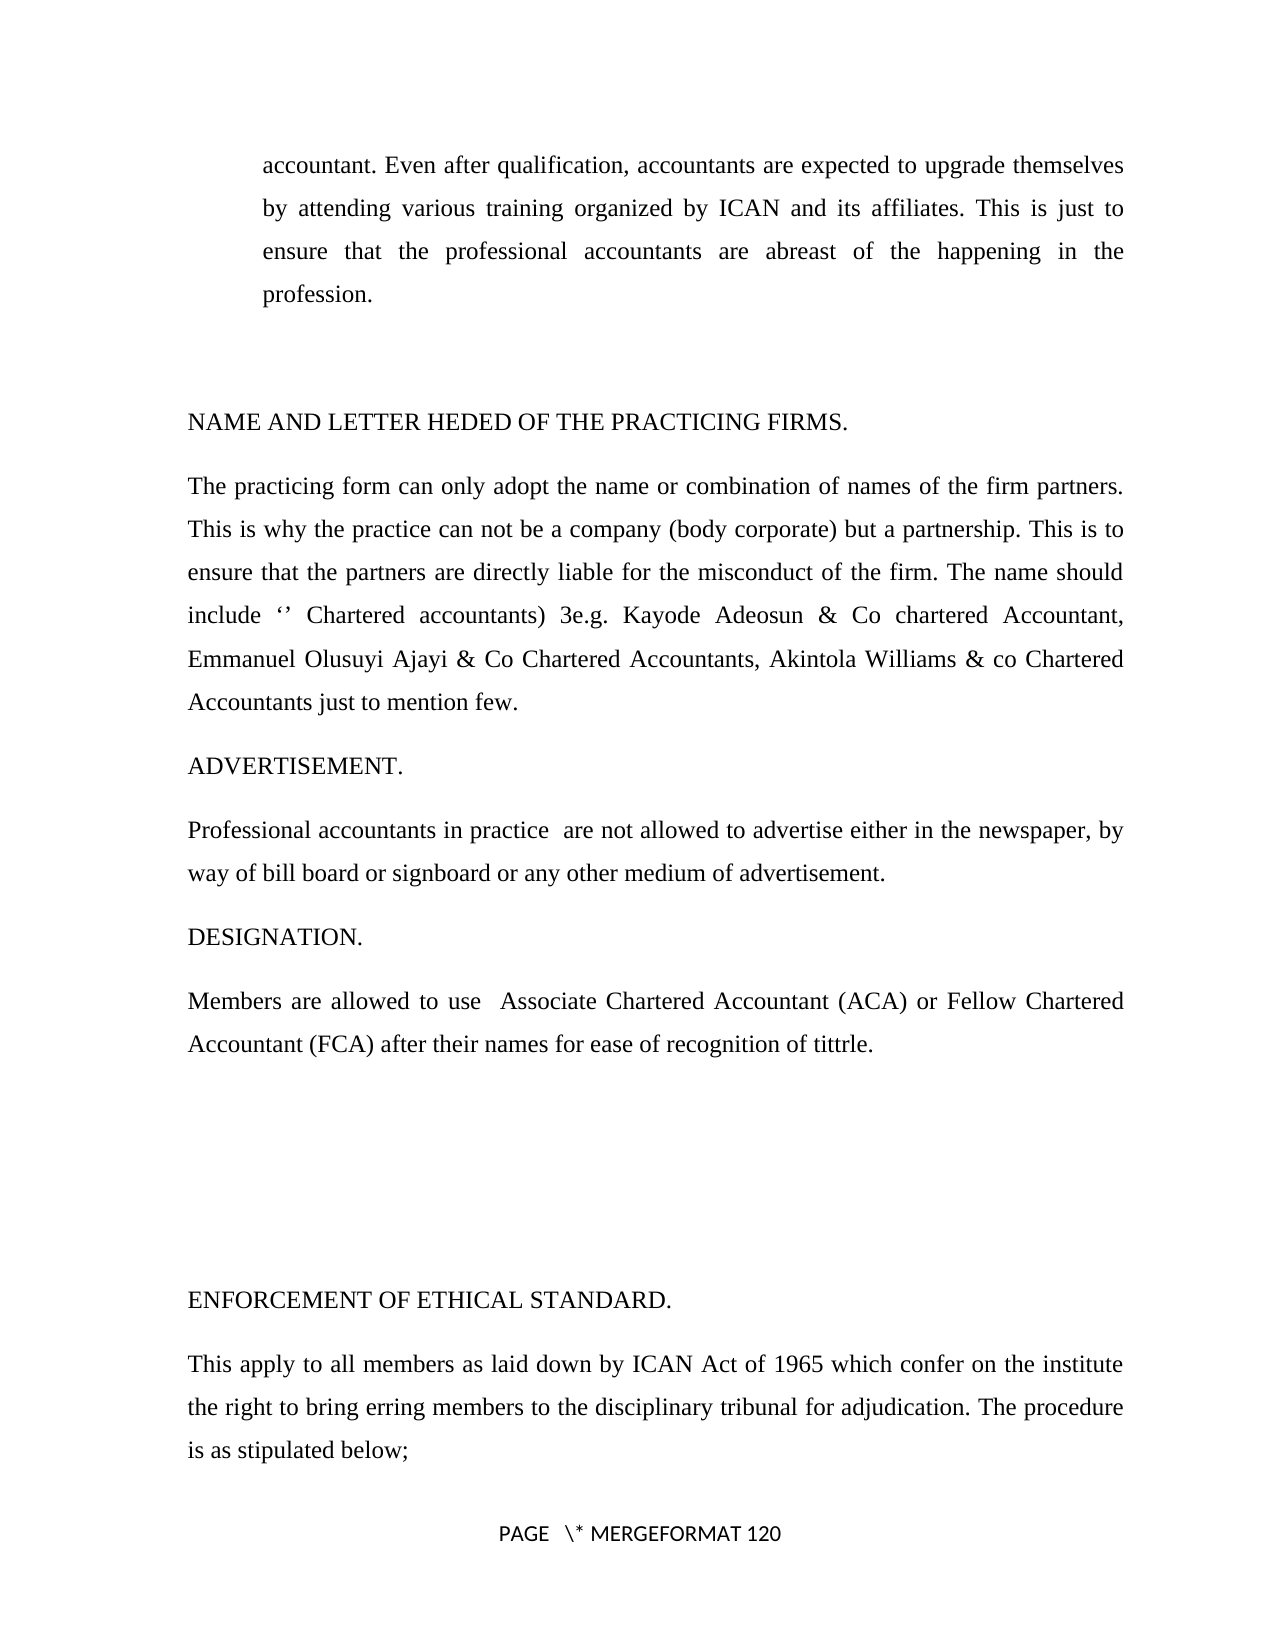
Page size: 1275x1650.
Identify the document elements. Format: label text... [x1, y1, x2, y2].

text ENFORCEMENT OF ETHICAL STANDARD. [187, 1285, 1125, 1313]
text DESIGNATION. [187, 922, 1125, 951]
text This apply to all members as laid down by ICAN Act of 1965 which confer on the institute the right to bring erring members to the disciplinary tribunal for adjudication. The procedure is as stipulated below; [187, 1349, 1125, 1464]
text Professional accountants in practice are not allowed to advertise either in the newspaper, by way of bill board or signboard or any other medium of advertisement. [187, 815, 1125, 887]
text ADVERTISEMENT. [187, 751, 1125, 779]
text Members are allowed to use Associate Chartered Accountant (ACA) or Fellow Chartered Accountant (FCA) after their names for ease of recognition of tittrle. [187, 986, 1125, 1058]
text NAME AND LETTER HEDED OF THE PRACTICING FIRMS. [187, 407, 1125, 436]
text The practicing form can only adopt the name or combination of names of the firm partners. This is why the practice can not be a company (body corporate) but a partnership. This is to ensure that the partners are directly liable for the misconduct of the firm. The name should include ‘’ Chartered accountants) 3e.g. Kayode Adeosun & Co chartered Accountant, Emmanuel Olusuyi Ajayi & Co Chartered Accountants, Akintola Williams & co Chartered Accountants just to mention few. [187, 471, 1125, 716]
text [262, 150, 1125, 308]
